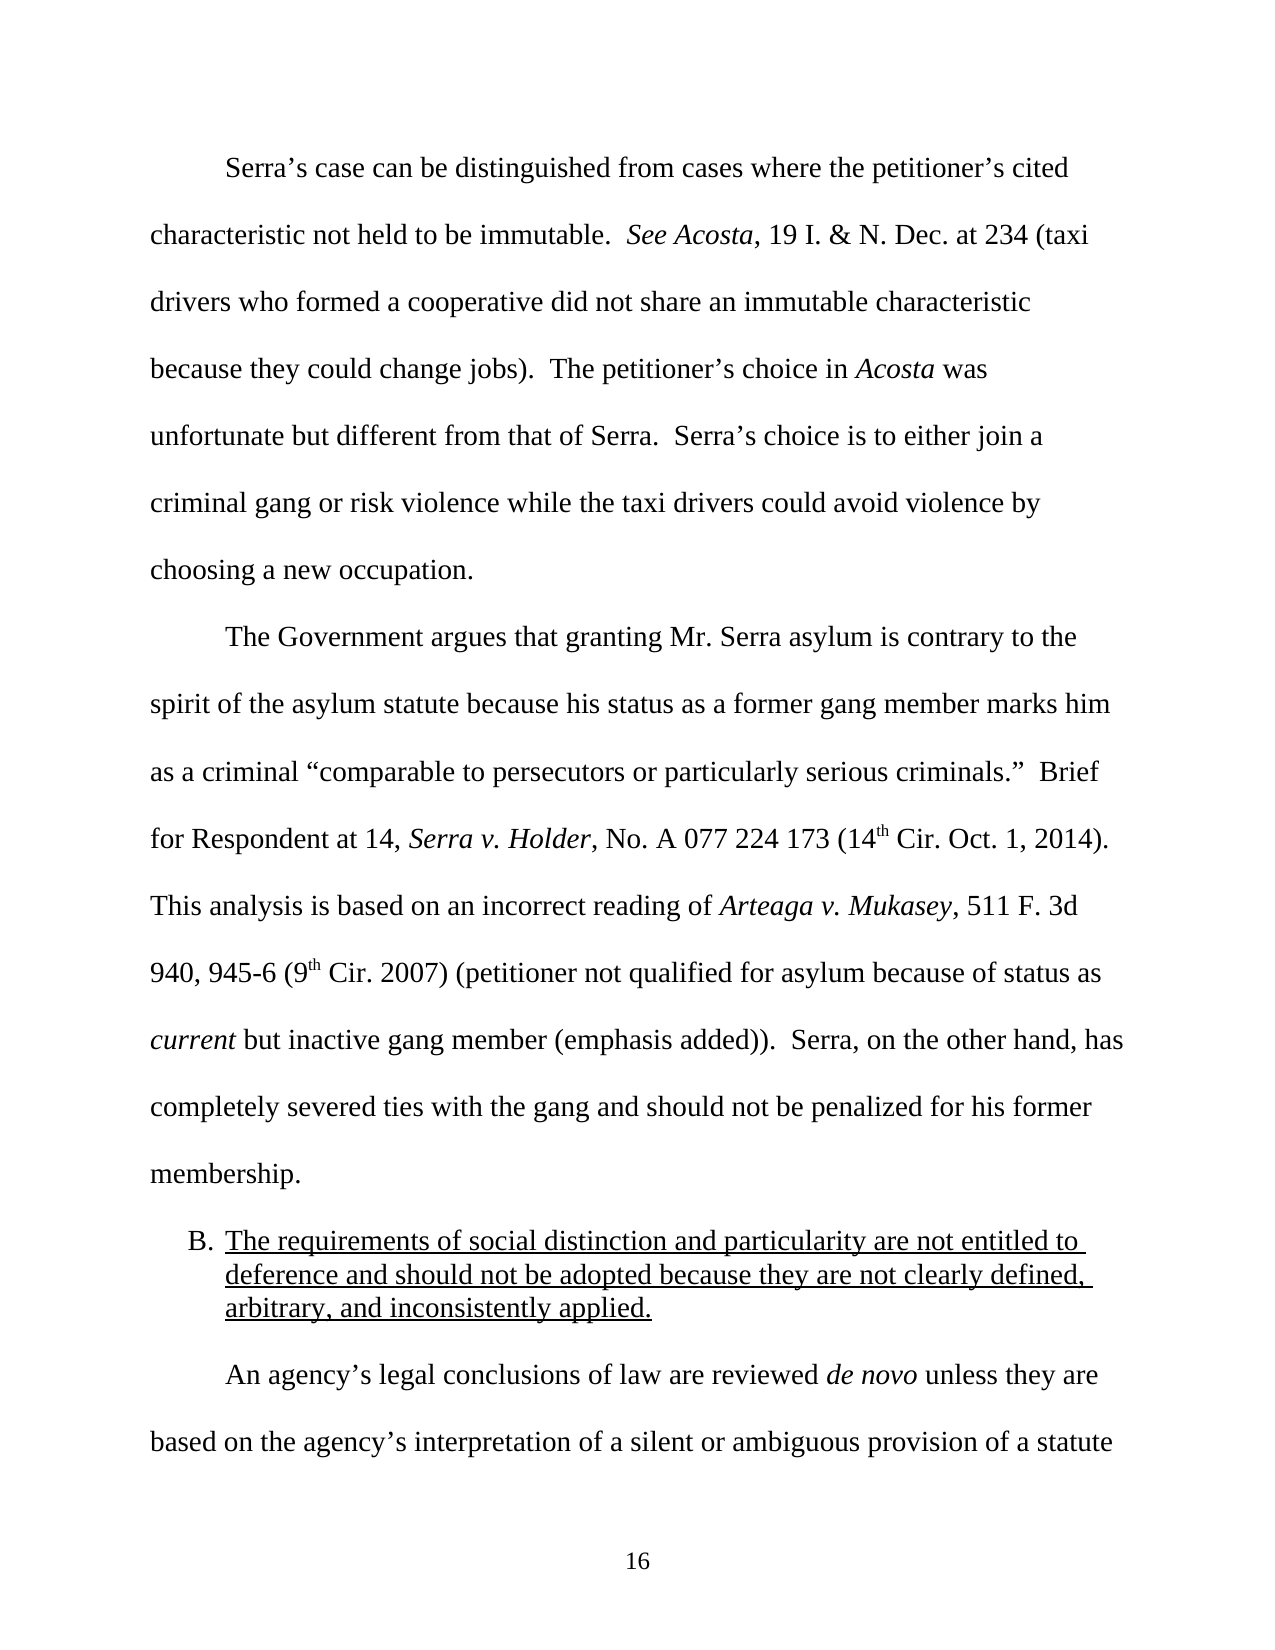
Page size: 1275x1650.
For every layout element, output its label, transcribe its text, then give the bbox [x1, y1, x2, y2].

text The Government argues that granting Mr. Serra asylum is contrary to the spirit of the asylum statute because his status as a former gang member marks him as a criminal “comparable to persecutors or particularly serious criminals.” Brief for Respondent at 14, Serra v. Holder, No. A 077 224 173 (14th Cir. Oct. 1, 2014). This analysis is based on an incorrect reading of Arteaga v. Mukasey, 511 F. 3d 940, 945-6 (9th Cir. 2007) (petitioner not qualified for asylum because of status as current but inactive gang member (emphasis added)). Serra, on the other hand, has completely severed ties with the gang and should not be penalized for his former membership. [150, 619, 1125, 1190]
list The requirements of social distinction and particularity are not entitled to deference and should not be adopted because they are not clearly defined, arbitrary, and inconsistently applied. [187, 1223, 1125, 1324]
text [150, 1357, 1125, 1458]
text Serra’s case can be distinguished from cases where the petitioner’s cited characteristic not held to be immutable. See Acosta, 19 I. & N. Dec. at 234 (taxi drivers who formed a cooperative did not share an immutable characteristic because they could change jobs). The petitioner’s choice in Acosta was unfortunate but different from that of Serra. Serra’s choice is to either join a criminal gang or risk violence while the taxi drivers could avoid violence by choosing a new occupation. [150, 150, 1125, 586]
